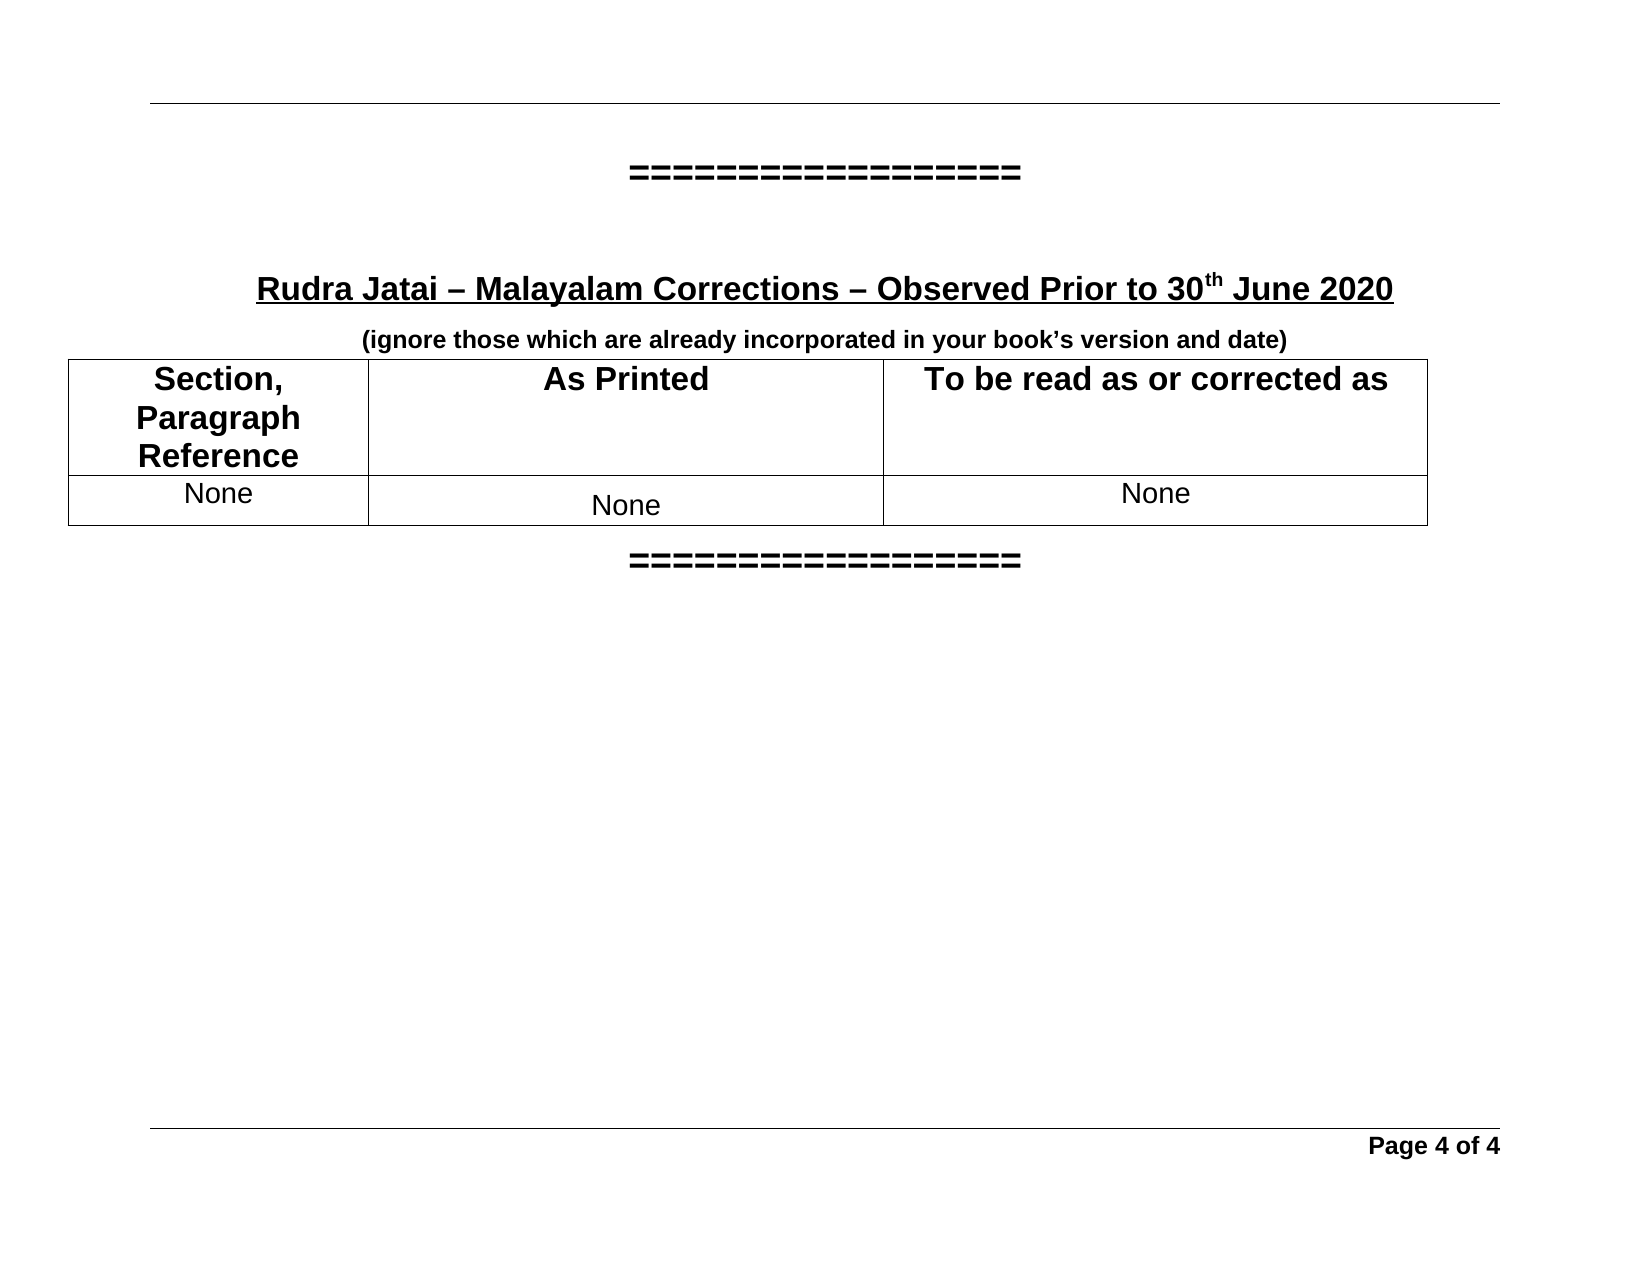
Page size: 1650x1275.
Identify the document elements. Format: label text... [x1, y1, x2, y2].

text Rudra Jatai – Malayalam Corrections – Observed Prior to 30th June 2020 [150, 269, 1500, 307]
text ================== [150, 150, 1500, 193]
table_header Section, Paragraph Reference [69, 360, 368, 475]
table_cell None [884, 476, 1427, 525]
table_cell None [69, 476, 368, 525]
table_header As Printed [369, 360, 883, 475]
table_cell None [369, 476, 883, 525]
text (ignore those which are already incorporated in your book’s version and date) [150, 325, 1500, 354]
text ================== [150, 538, 1500, 581]
table_header To be read as or corrected as [884, 360, 1427, 475]
